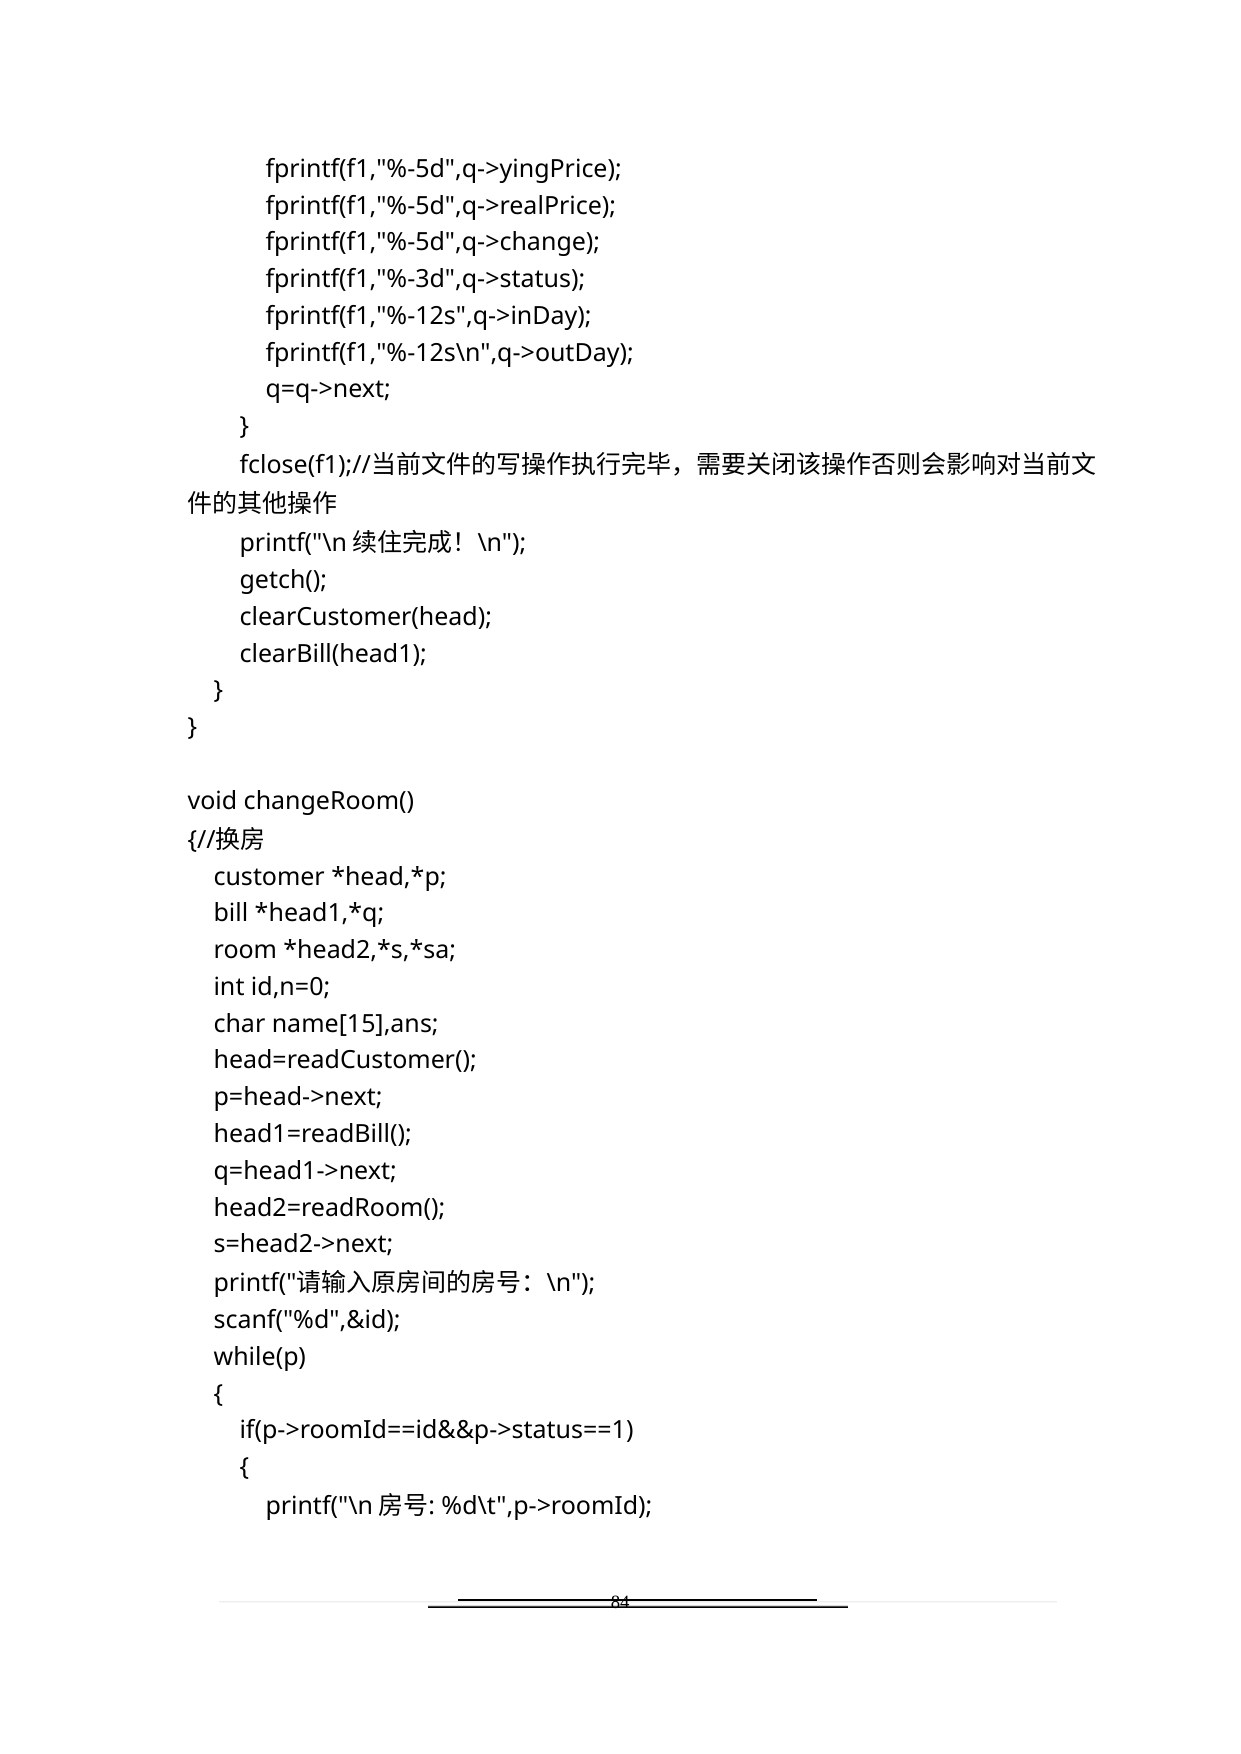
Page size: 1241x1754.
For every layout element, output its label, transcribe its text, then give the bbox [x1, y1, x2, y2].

text char name[15],ans; [187, 1005, 1111, 1039]
text printf("\n续住完成！\n"); [187, 523, 1111, 559]
text q=head1->next; [187, 1152, 1111, 1187]
text head1=readBill(); [187, 1116, 1111, 1150]
text room *head2,*s,*sa; [187, 932, 1111, 966]
picture [189, 1599, 626, 1608]
text head2=readRoom(); [187, 1189, 1111, 1223]
text while(p) [187, 1339, 1111, 1373]
text void changeRoom() [187, 782, 1111, 817]
text getch(); [187, 562, 1111, 596]
text fprintf(f1,"%-5d",q->change); [187, 224, 1111, 258]
text fprintf(f1,"%-5d",q->realPrice); [187, 187, 1111, 221]
text printf("请输入原房间的房号：\n"); [187, 1263, 1111, 1299]
text } [187, 672, 1111, 706]
text int id,n=0; [187, 969, 1111, 1003]
picture [627, 1599, 1087, 1608]
text scanf("%d",&id); [187, 1302, 1111, 1336]
text fprintf(f1,"%-5d",q->yingPrice); [187, 151, 1111, 184]
text bill *head1,*q; [187, 895, 1111, 929]
text { [187, 1449, 1111, 1483]
text head=readCustomer(); [187, 1042, 1111, 1076]
text {//换房 [187, 819, 1111, 856]
text if(p->roomId==id&&p->status==1) [187, 1412, 1111, 1446]
text customer *head,*p; [187, 858, 1111, 892]
text fclose(f1);//当前文件的写操作执行完毕，需要关闭该操作否则会影响对当前文件的其他操作 [187, 445, 1111, 520]
text clearCustomer(head); [187, 599, 1111, 633]
text fprintf(f1,"%-3d",q->status); [187, 261, 1111, 295]
text clearBill(head1); [187, 635, 1111, 669]
text fprintf(f1,"%-12s",q->inDay); [187, 298, 1111, 332]
text printf("\n房号: %d\t",p->roomId); [187, 1486, 1111, 1522]
text { [187, 1375, 1111, 1409]
text } [187, 408, 1111, 442]
text s=head2->next; [187, 1226, 1111, 1260]
text q=q->next; [187, 371, 1111, 405]
text p=head->next; [187, 1079, 1111, 1113]
text fprintf(f1,"%-12s\n",q->outDay); [187, 334, 1111, 368]
text } [187, 709, 1111, 743]
